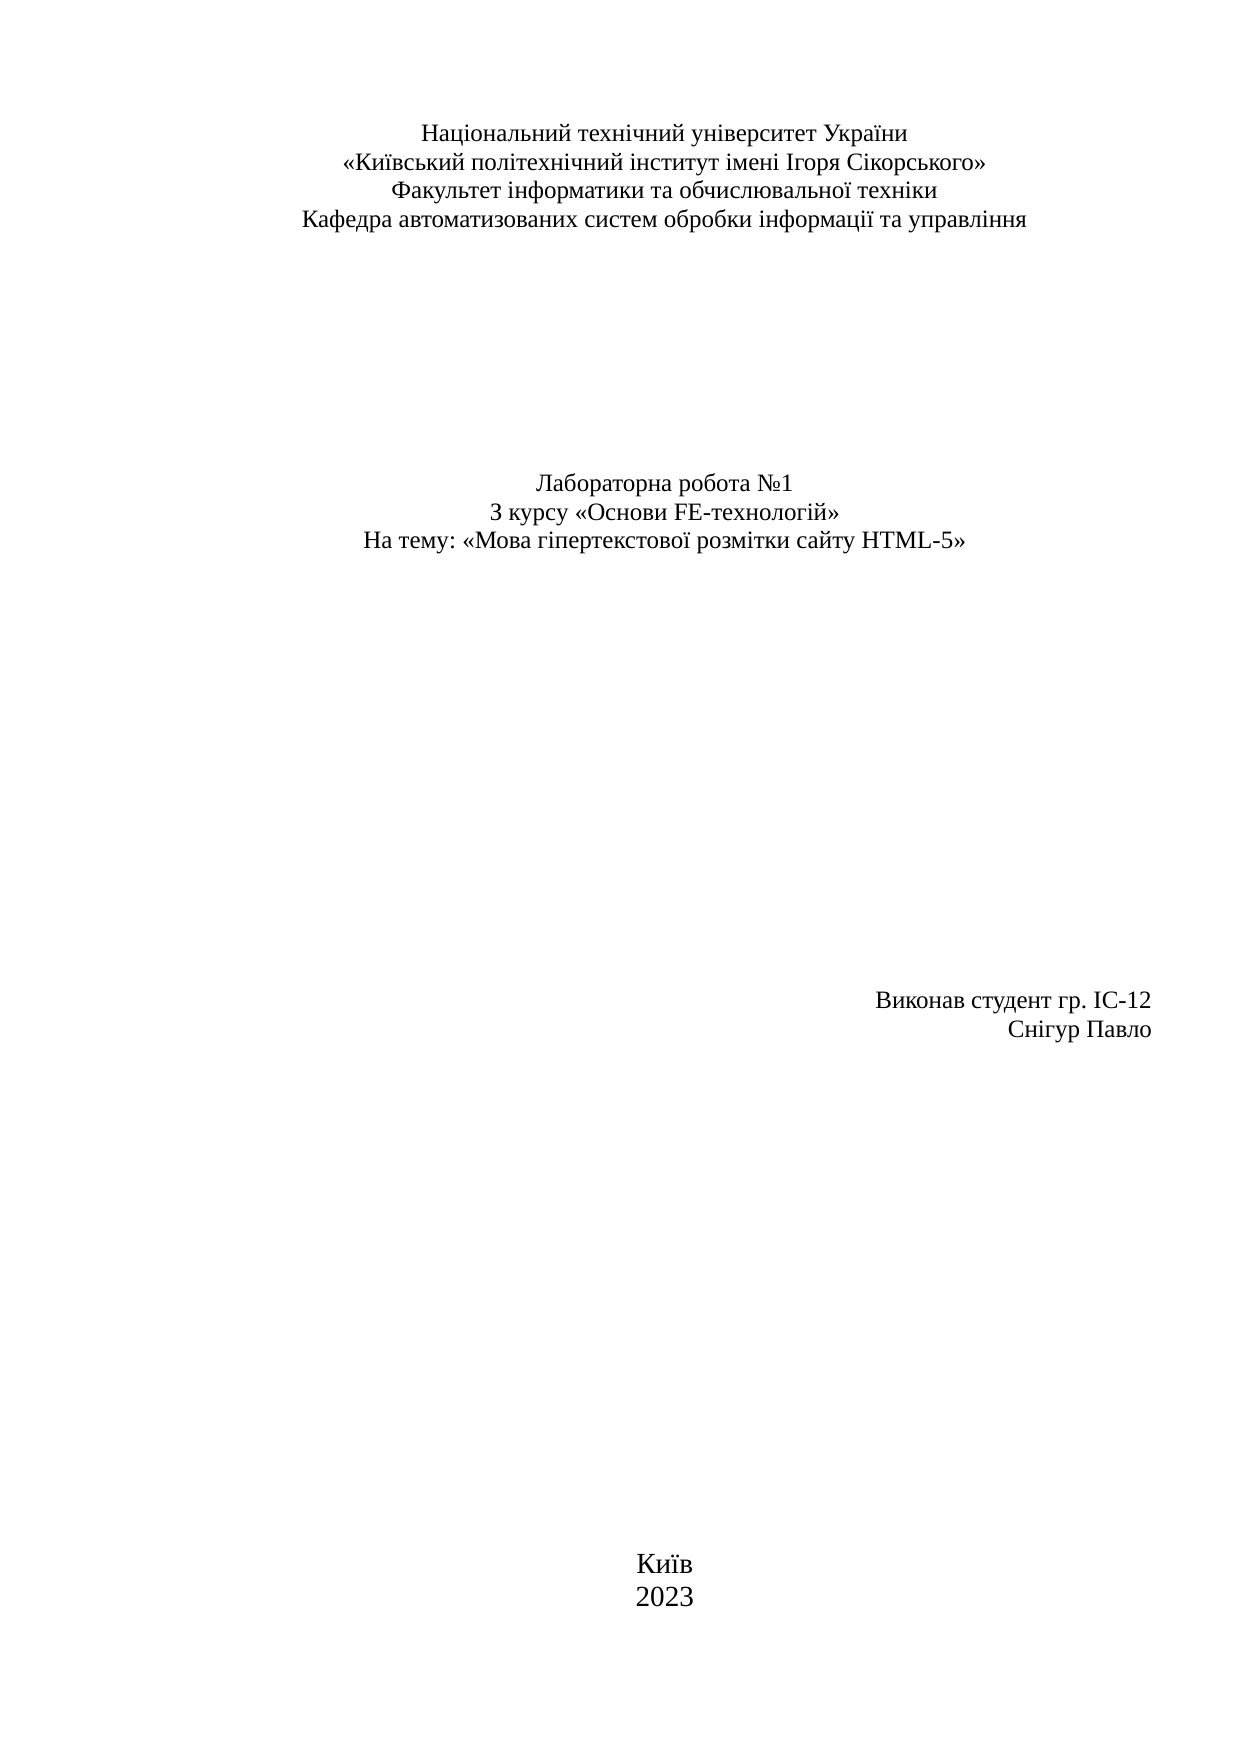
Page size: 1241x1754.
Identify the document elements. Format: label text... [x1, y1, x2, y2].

text 2023 [177, 1579, 1152, 1613]
text Снігур Павло [177, 1014, 1152, 1043]
text З курсу «Основи FE-технологій» [177, 497, 1152, 525]
text Київ [177, 1546, 1152, 1579]
text На тему: «Мова гіпертекстової розмітки сайту HTML-5» [177, 525, 1152, 554]
text Лабораторна робота №1 [177, 468, 1152, 497]
text «Київський політехнічний інститут імені Ігоря Сікорського» [177, 147, 1152, 176]
text Виконав студент гр. ІС-12 [177, 985, 1152, 1014]
text Кафедра автоматизованих систем обробки інформації та управління [177, 204, 1152, 233]
text Факультет інформатики та обчислювальної техніки [177, 176, 1152, 204]
text Національний технічний університет України [177, 118, 1152, 147]
